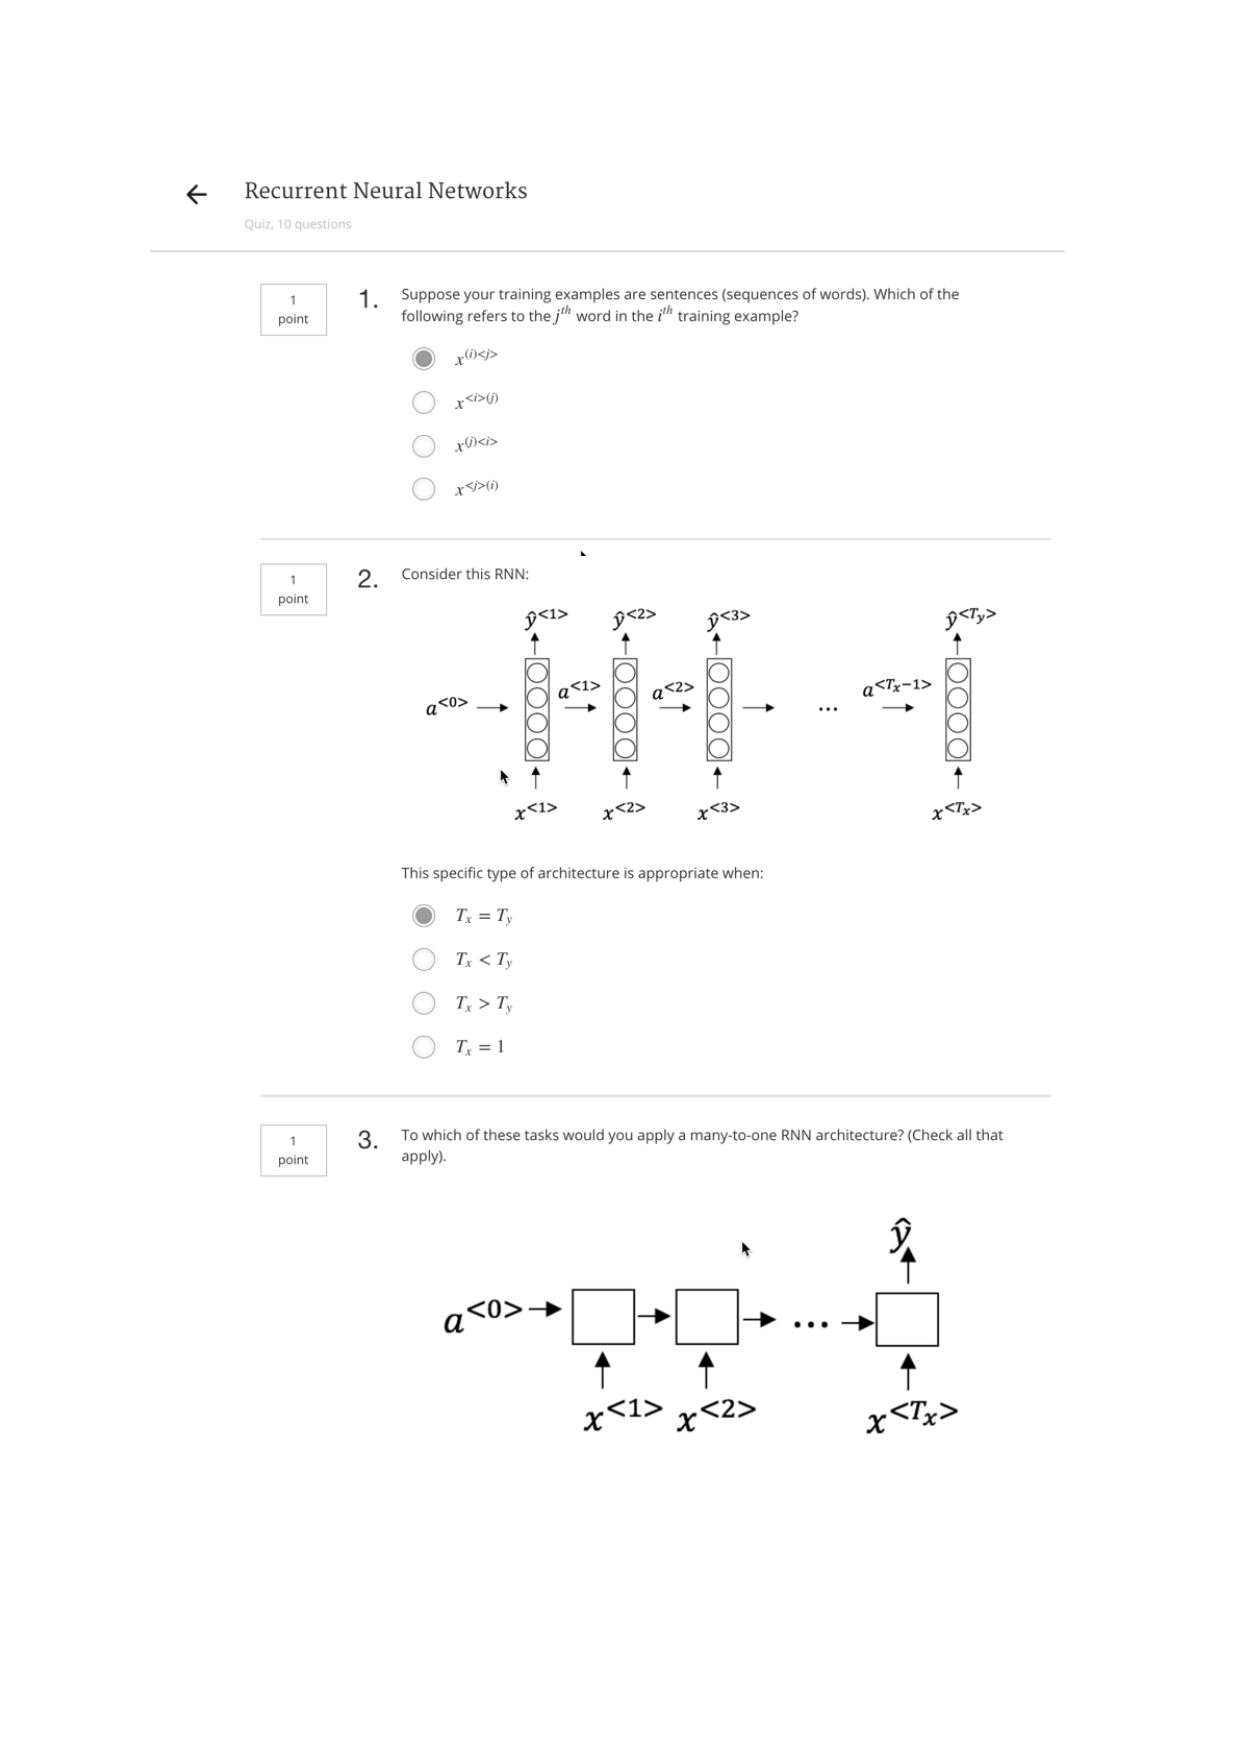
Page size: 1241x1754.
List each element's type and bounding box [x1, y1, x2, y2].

picture [150, 150, 1065, 1475]
